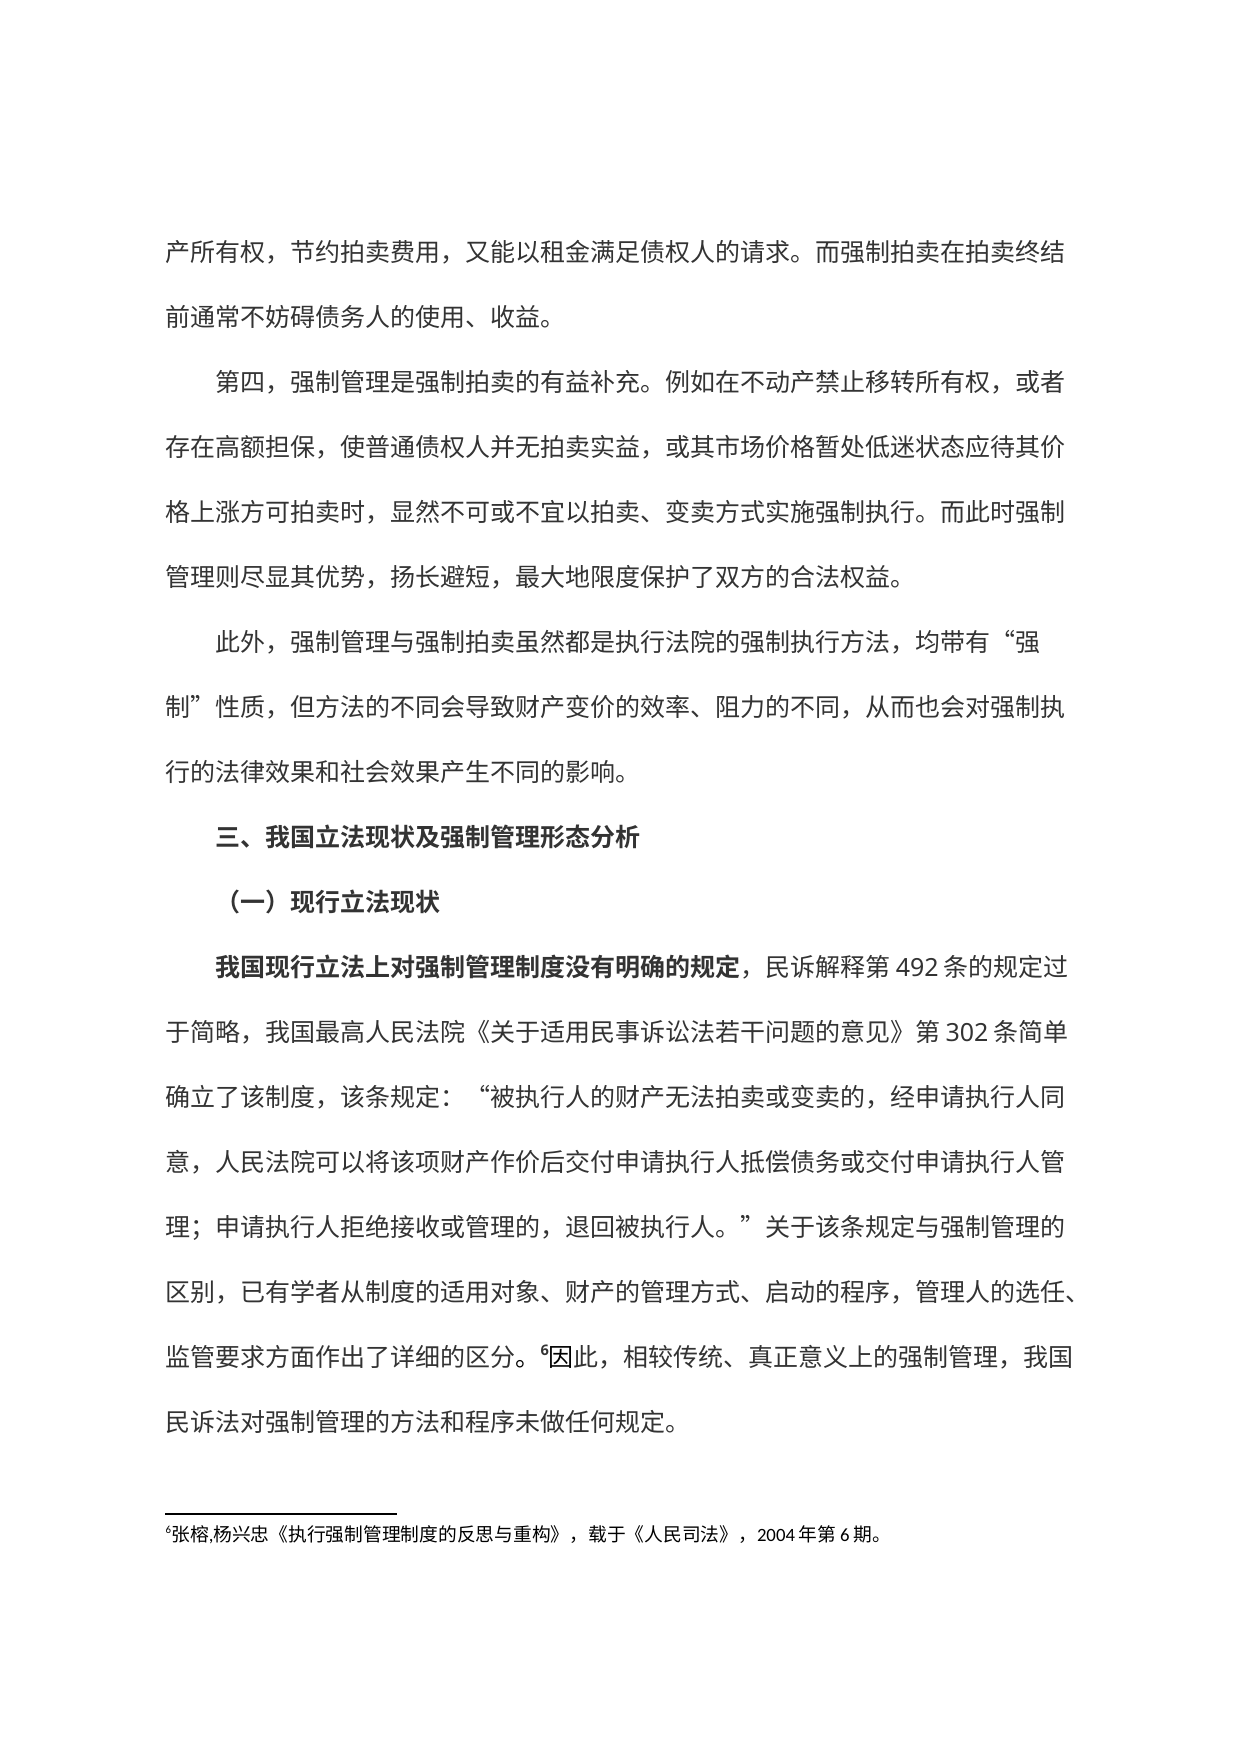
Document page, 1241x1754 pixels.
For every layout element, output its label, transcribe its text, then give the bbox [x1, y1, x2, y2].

text 三、我国立法现状及强制管理形态分析 [165, 803, 1087, 868]
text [165, 218, 1087, 608]
text 我国现行立法上对强制管理制度没有明确的规定，民诉解释第492条的规定过于简略，我国最高人民法院《关于适用民事诉讼法若干问题的意见》第302条简单确立了该制度，该条规定：“被执行人的财产无法拍卖或变卖的，经申请执行人同意，人民法院可以将该项财产作价后交付申请执行人抵偿债务或交付申请执行人管理；申请执行人拒绝接收或管理的，退回被执行人。”关于该条规定与强制管理的区别，已有学者从制度的适用对象、财产的管理方式、启动的程序，管理人的选任、监管要求方面作出了详细的区分。因此，相较传统、真正意义上的强制管理，我国民诉法对强制管理的方法和程序未做任何规定。 [165, 933, 1087, 1453]
text 此外，强制管理与强制拍卖虽然都是执行法院的强制执行方法，均带有“强制”性质，但方法的不同会导致财产变价的效率、阻力的不同，从而也会对强制执行的法律效果和社会效果产生不同的影响。 [165, 608, 1087, 803]
text （一）现行立法现状 [165, 868, 1087, 933]
